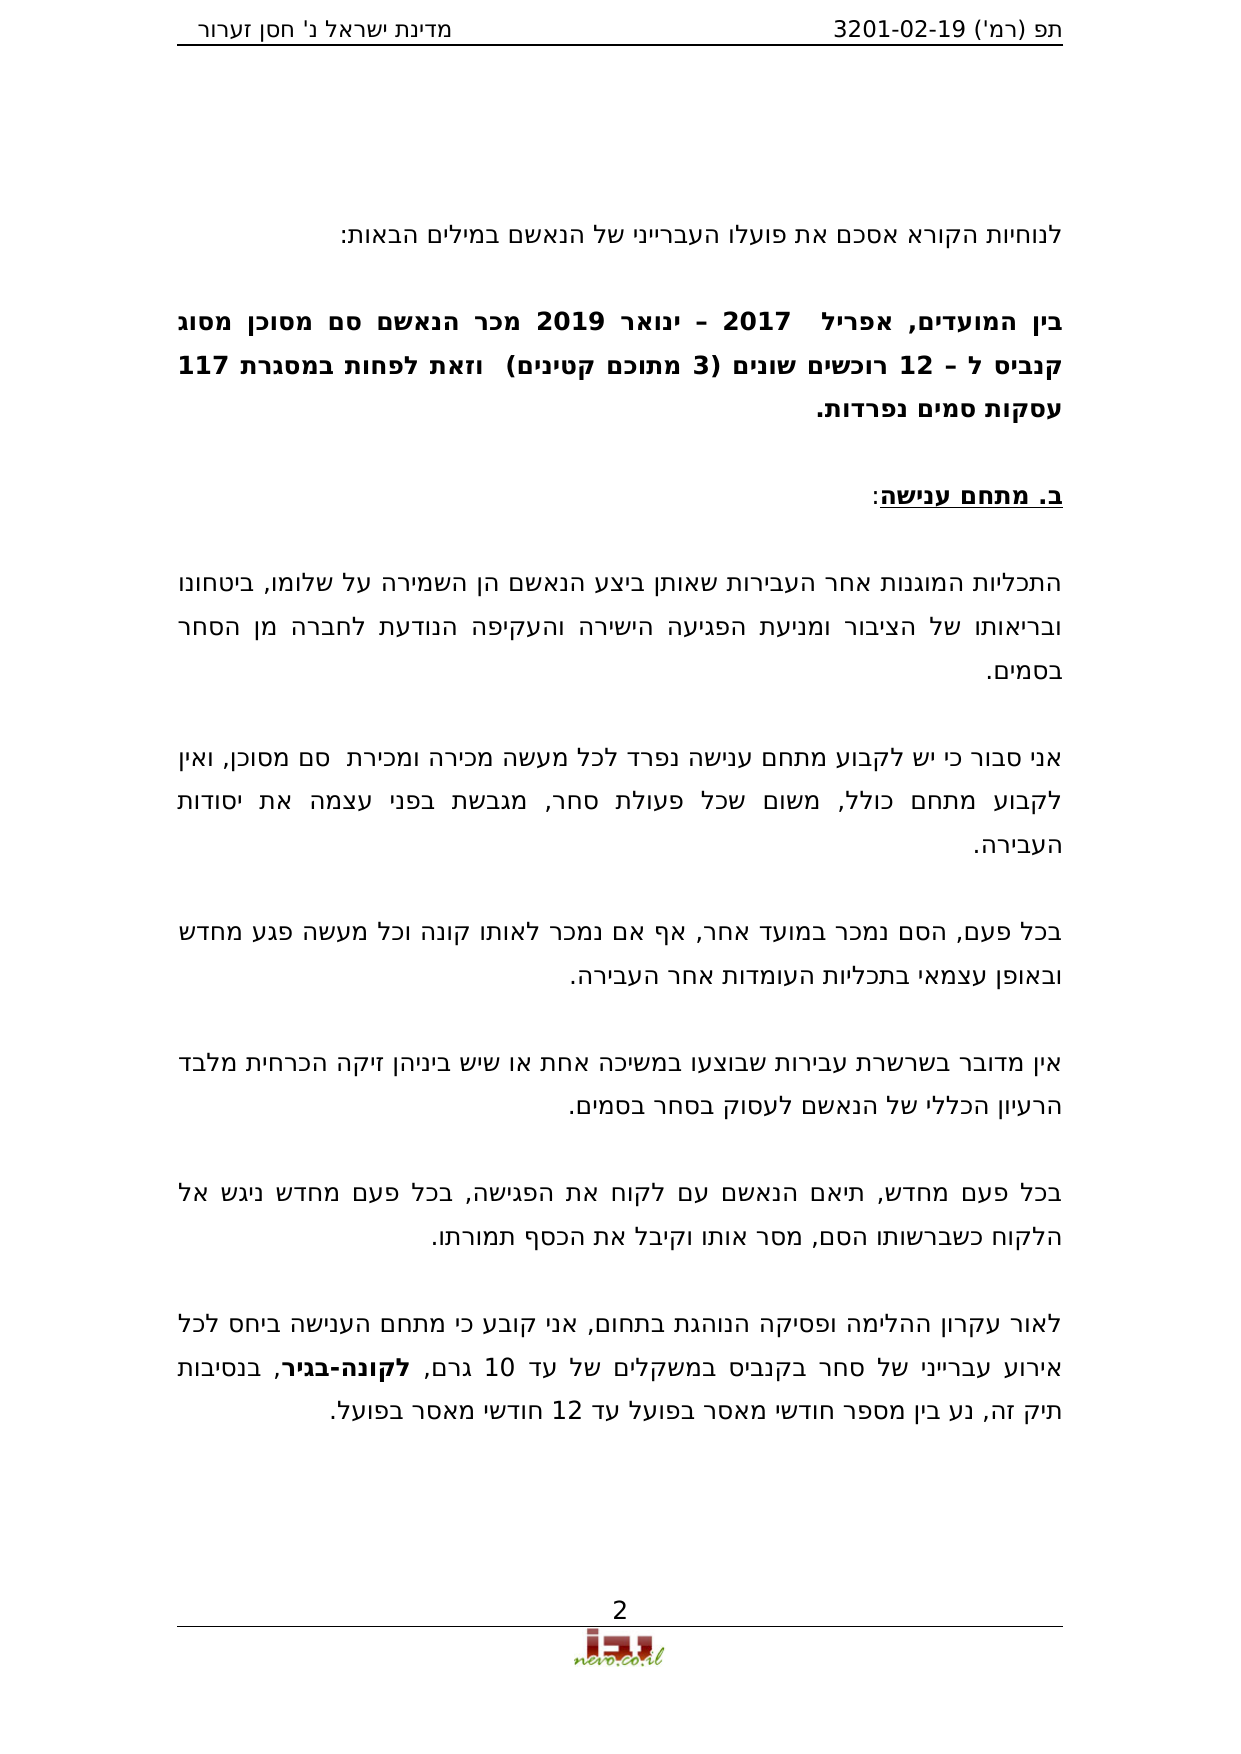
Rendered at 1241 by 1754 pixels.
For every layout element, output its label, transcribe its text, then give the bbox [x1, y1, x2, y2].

text התכליות המוגנות אחר העבירות שאותן ביצע הנאשם הן השמירה על שלומו, ביטחונו ובריאותו של הציבור ומניעת הפגיעה הישירה והעקיפה הנודעת לחברה מן הסחר בסמים. [177, 568, 1063, 685]
text אני סבור כי יש לקבוע מתחם ענישה נפרד לכל מעשה מכירה ומכירת סם מסוכן, ואין לקבוע מתחם כולל, משום שכל פעולת סחר, מגבשת בפני עצמה את יסודות העבירה. [177, 743, 1063, 859]
text אין מדובר בשרשרת עבירות שבוצעו במשיכה אחת או שיש ביניהן זיקה הכרחית מלבד הרעיון הכללי של הנאשם לעסוק בסחר בסמים. [177, 1048, 1063, 1121]
text לאור עקרון ההלימה ופסיקה הנוהגת בתחום, אני קובע כי מתחם הענישה ביחס לכל אירוע עברייני של סחר בקנביס במשקלים של עד 10 גרם, לקונה-בגיר, בנסיבות תיק זה, נע בין מספר חודשי מאסר בפועל עד 12 חודשי מאסר בפועל. [177, 1309, 1063, 1426]
text לנוחיות הקורא אסכם את פועלו העברייני של הנאשם במילים הבאות: [177, 220, 1063, 249]
text בכל פעם מחדש, תיאם הנאשם עם לקוח את הפגישה, בכל פעם מחדש ניגש אל הלקוח כשברשותו הסם, מסר אותו וקיבל את הכסף תמורתו. [177, 1178, 1063, 1251]
text בין המועדים, אפריל 2017 – ינואר 2019 מכר הנאשם סם מסוכן מסוג קנביס ל – 12 רוכשים שונים (3 מתוכם קטינים) וזאת לפחות במסגרת 117 עסקות סמים נפרדות. [177, 307, 1063, 424]
picture [574, 1628, 666, 1667]
text בכל פעם, הסם נמכר במועד אחר, אף אם נמכר לאותו קונה וכל מעשה פגע מחדש ובאופן עצמאי בתכליות העומדות אחר העבירה. [177, 917, 1063, 990]
text ב. מתחם ענישה: [177, 482, 1063, 511]
